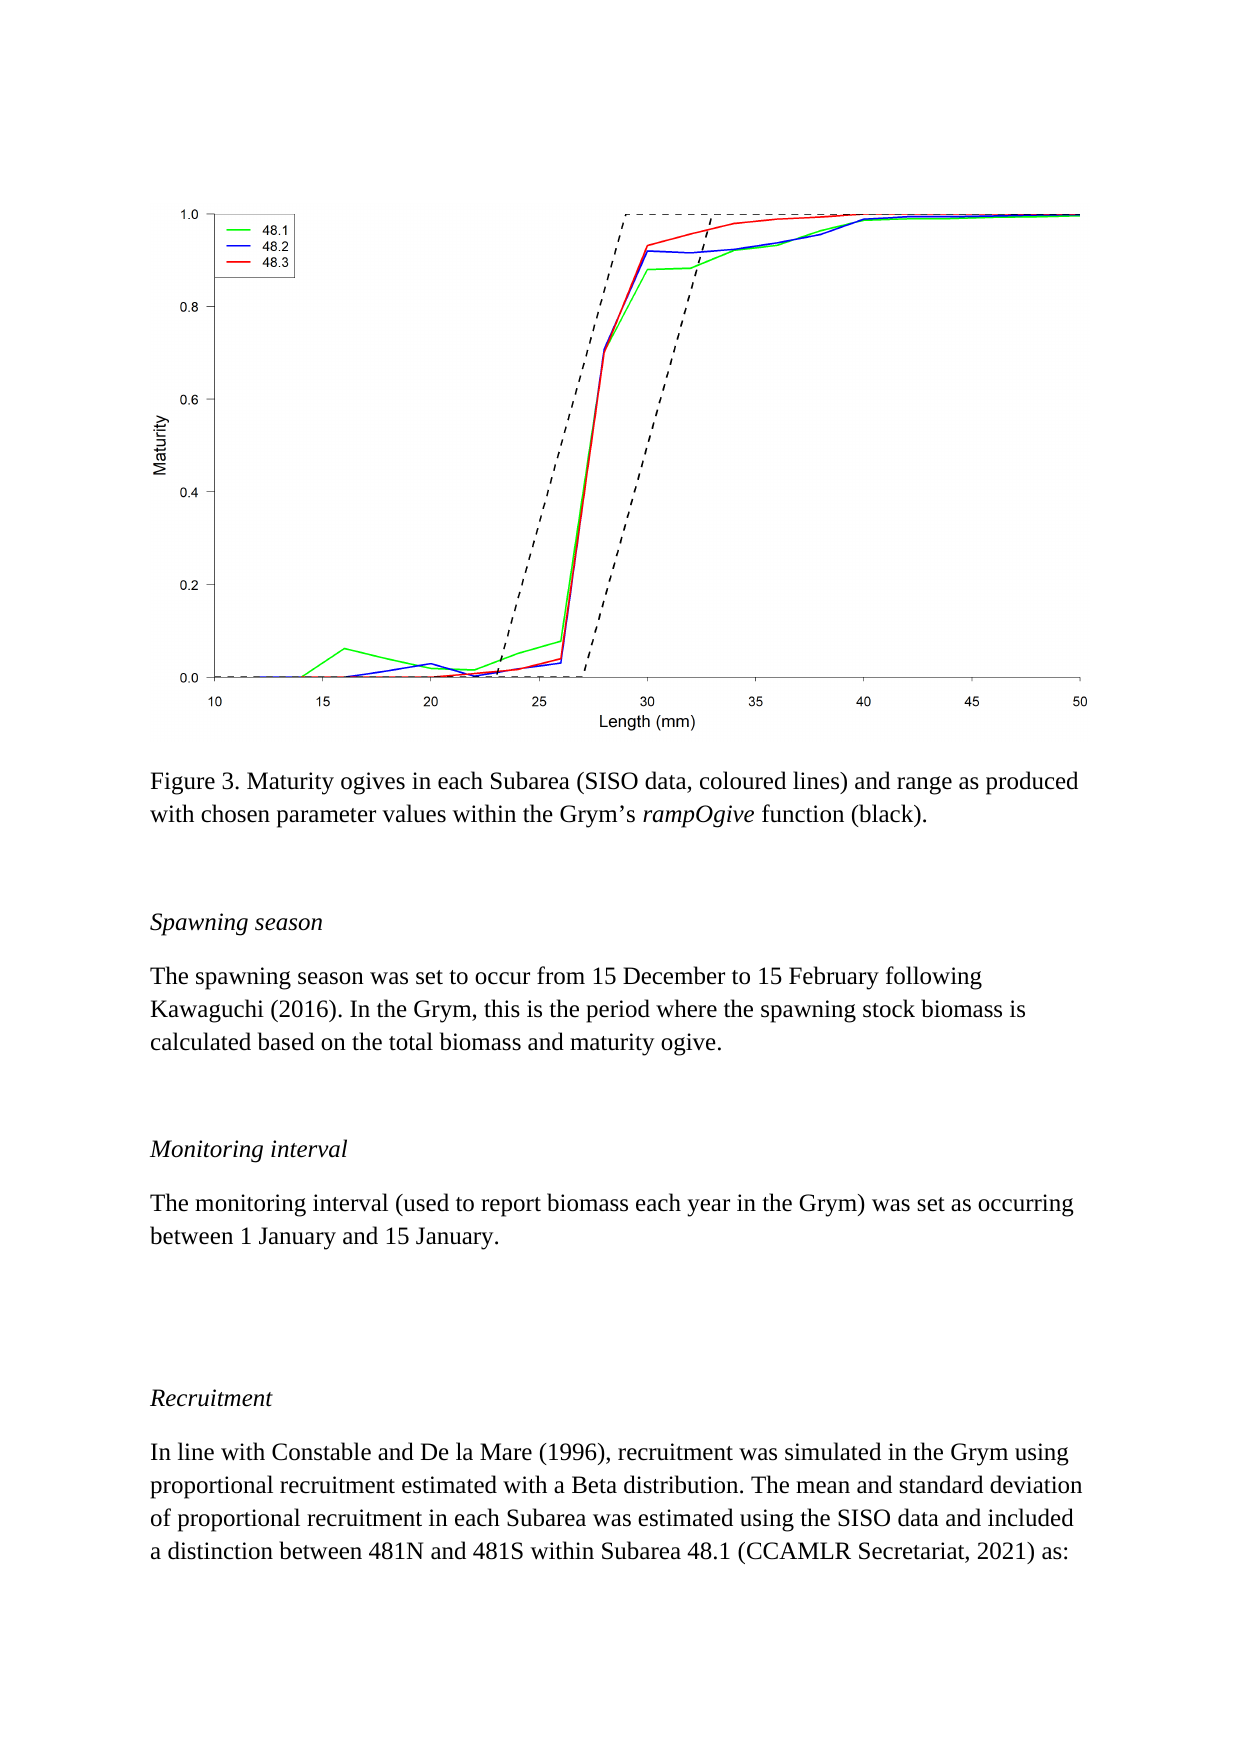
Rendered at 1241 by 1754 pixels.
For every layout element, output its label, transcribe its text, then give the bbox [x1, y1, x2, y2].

picture [150, 203, 1091, 742]
text Figure 3. Maturity ogives in each Subarea (SISO data, coloured lines) and range as produced with chosen parameter values within the Grym’s rampOgive function (black). [150, 766, 1090, 828]
text Monitoring interval [150, 1134, 1090, 1163]
text Recruitment [150, 1383, 1090, 1412]
text The spawning season was set to occur from 15 December to 15 February following Kawaguchi (2016). In the Grym, this is the period where the spawning stock biomass is calculated based on the total biomass and maturity ogive. [150, 961, 1090, 1056]
text In line with Constable and De la Mare (1996), recruitment was simulated in the Grym using proportional recruitment estimated with a Beta distribution. The mean and standard deviation of proportional recruitment in each Subarea was estimated using the SISO data and included a distinction between 481N and 481S within Subarea 48.1 (CCAMLR Secretariat, 2021) as: [150, 1437, 1090, 1564]
text The monitoring interval (used to report biomass each year in the Grym) was set as occurring between 1 January and 15 January. [150, 1188, 1090, 1250]
text Spawning season [150, 907, 1090, 936]
